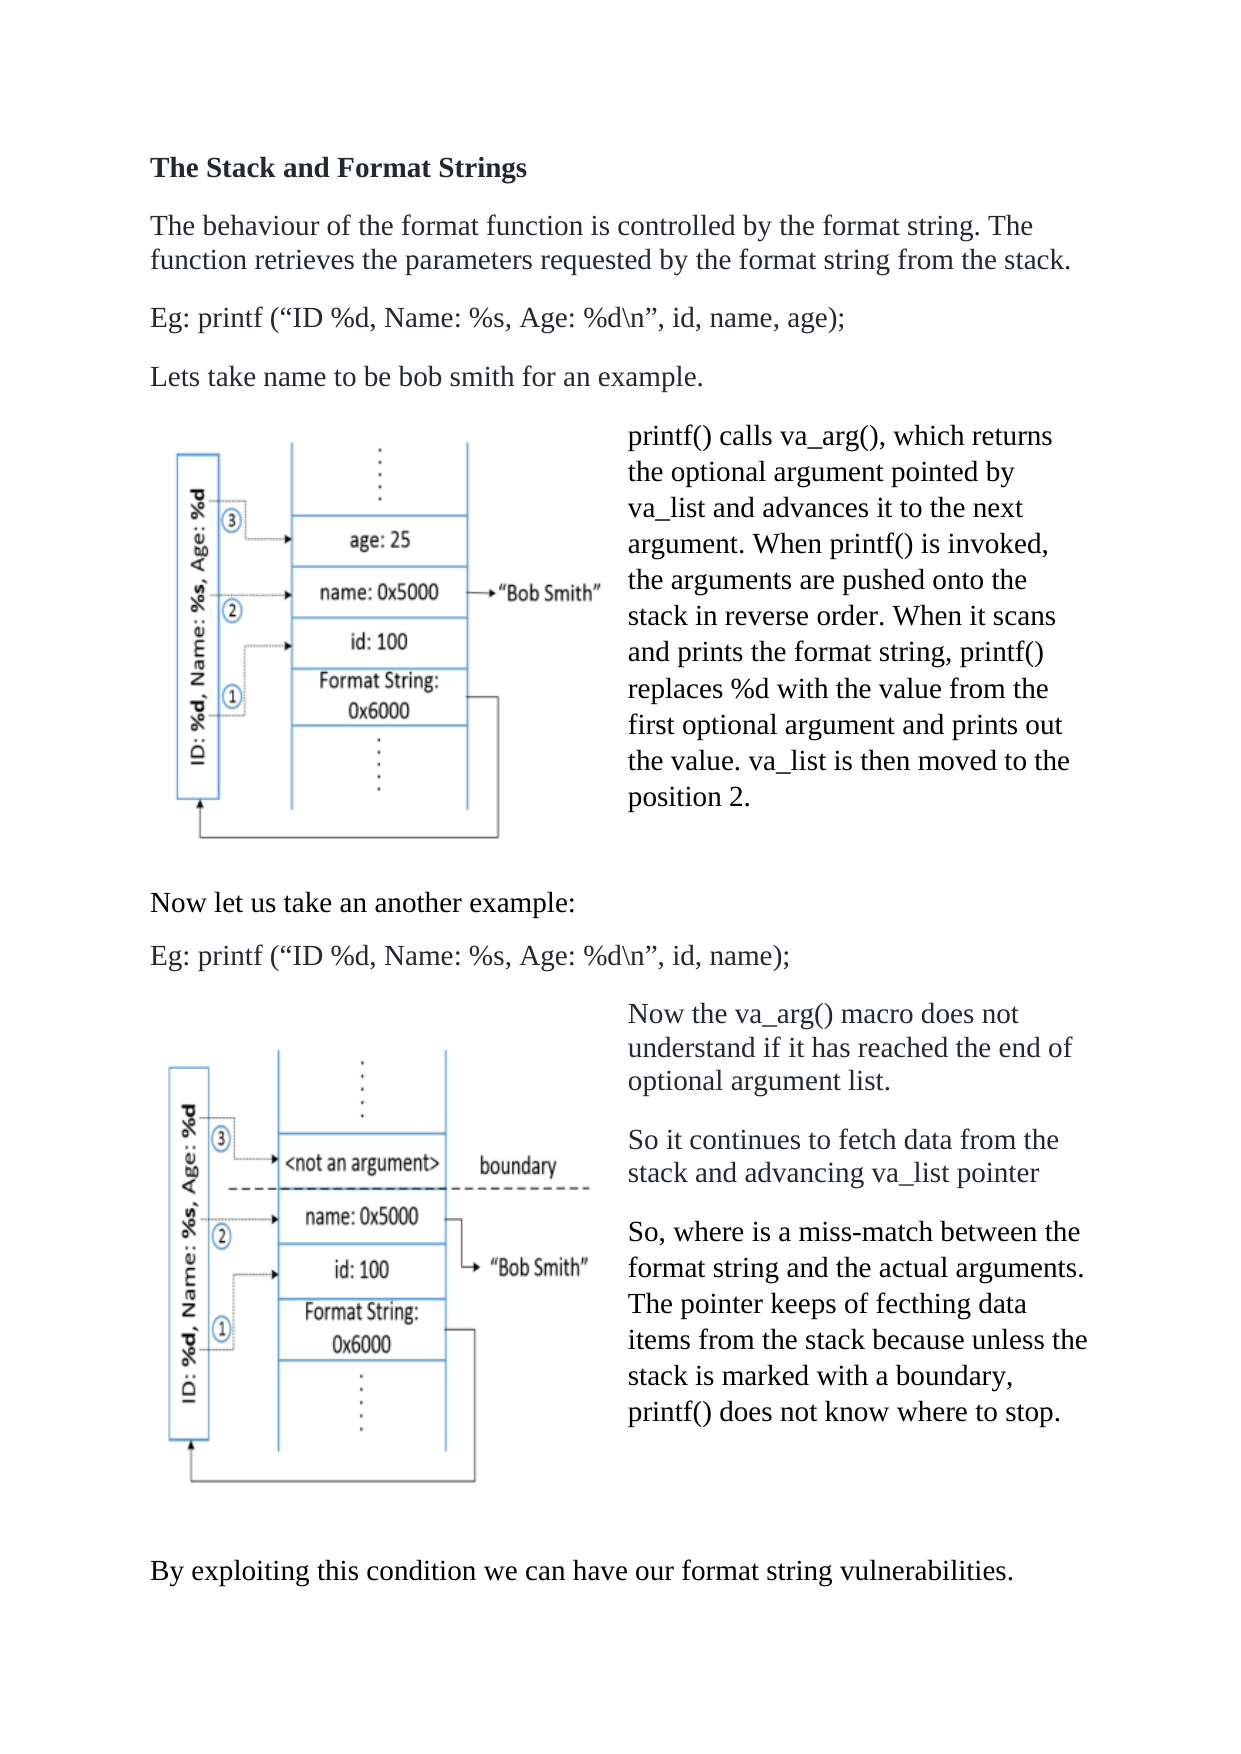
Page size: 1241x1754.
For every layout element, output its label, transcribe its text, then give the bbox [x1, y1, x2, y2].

text printf() calls va_arg(), which returns the optional argument pointed by va_list and advances it to the next argument. When printf() is invoked, the arguments are pushed onto the stack in reverse order. When it scans and prints the format string, printf() replaces %d with the value from the first optional argument and prints out the value. va_list is then moved to the position 2. [609, 418, 1090, 813]
text By exploiting this condition we can have our format string vulnerabilities. [150, 1553, 1090, 1587]
text The behaviour of the format function is controlled by the format string. The function retrieves the parameters requested by the format string from the stack. [150, 208, 1090, 276]
text Lets take name to be bob smith for an example. [150, 359, 1090, 393]
text So, where is a miss-match between the format string and the actual arguments. The pointer keeps of fecthing data items from the stack because unless the stack is marked with a boundary, printf() does not know where to stop. [609, 1214, 1090, 1428]
text Eg: printf (“ID %d, Name: %s, Age: %d\n”, id, name); [150, 938, 1090, 971]
text So it continues to fetch data from the stack and advancing va_list pointer [609, 1122, 1090, 1189]
picture [150, 995, 609, 1520]
text The Stack and Format Strings [150, 150, 1090, 183]
text Now let us take an another example: [150, 885, 1090, 918]
picture [150, 417, 609, 860]
text Now the va_arg() macro does not understand if it has reached the end of optional argument list. [609, 996, 1090, 1097]
text Eg: printf (“ID %d, Name: %s, Age: %d\n”, id, name, age); [150, 301, 1090, 334]
